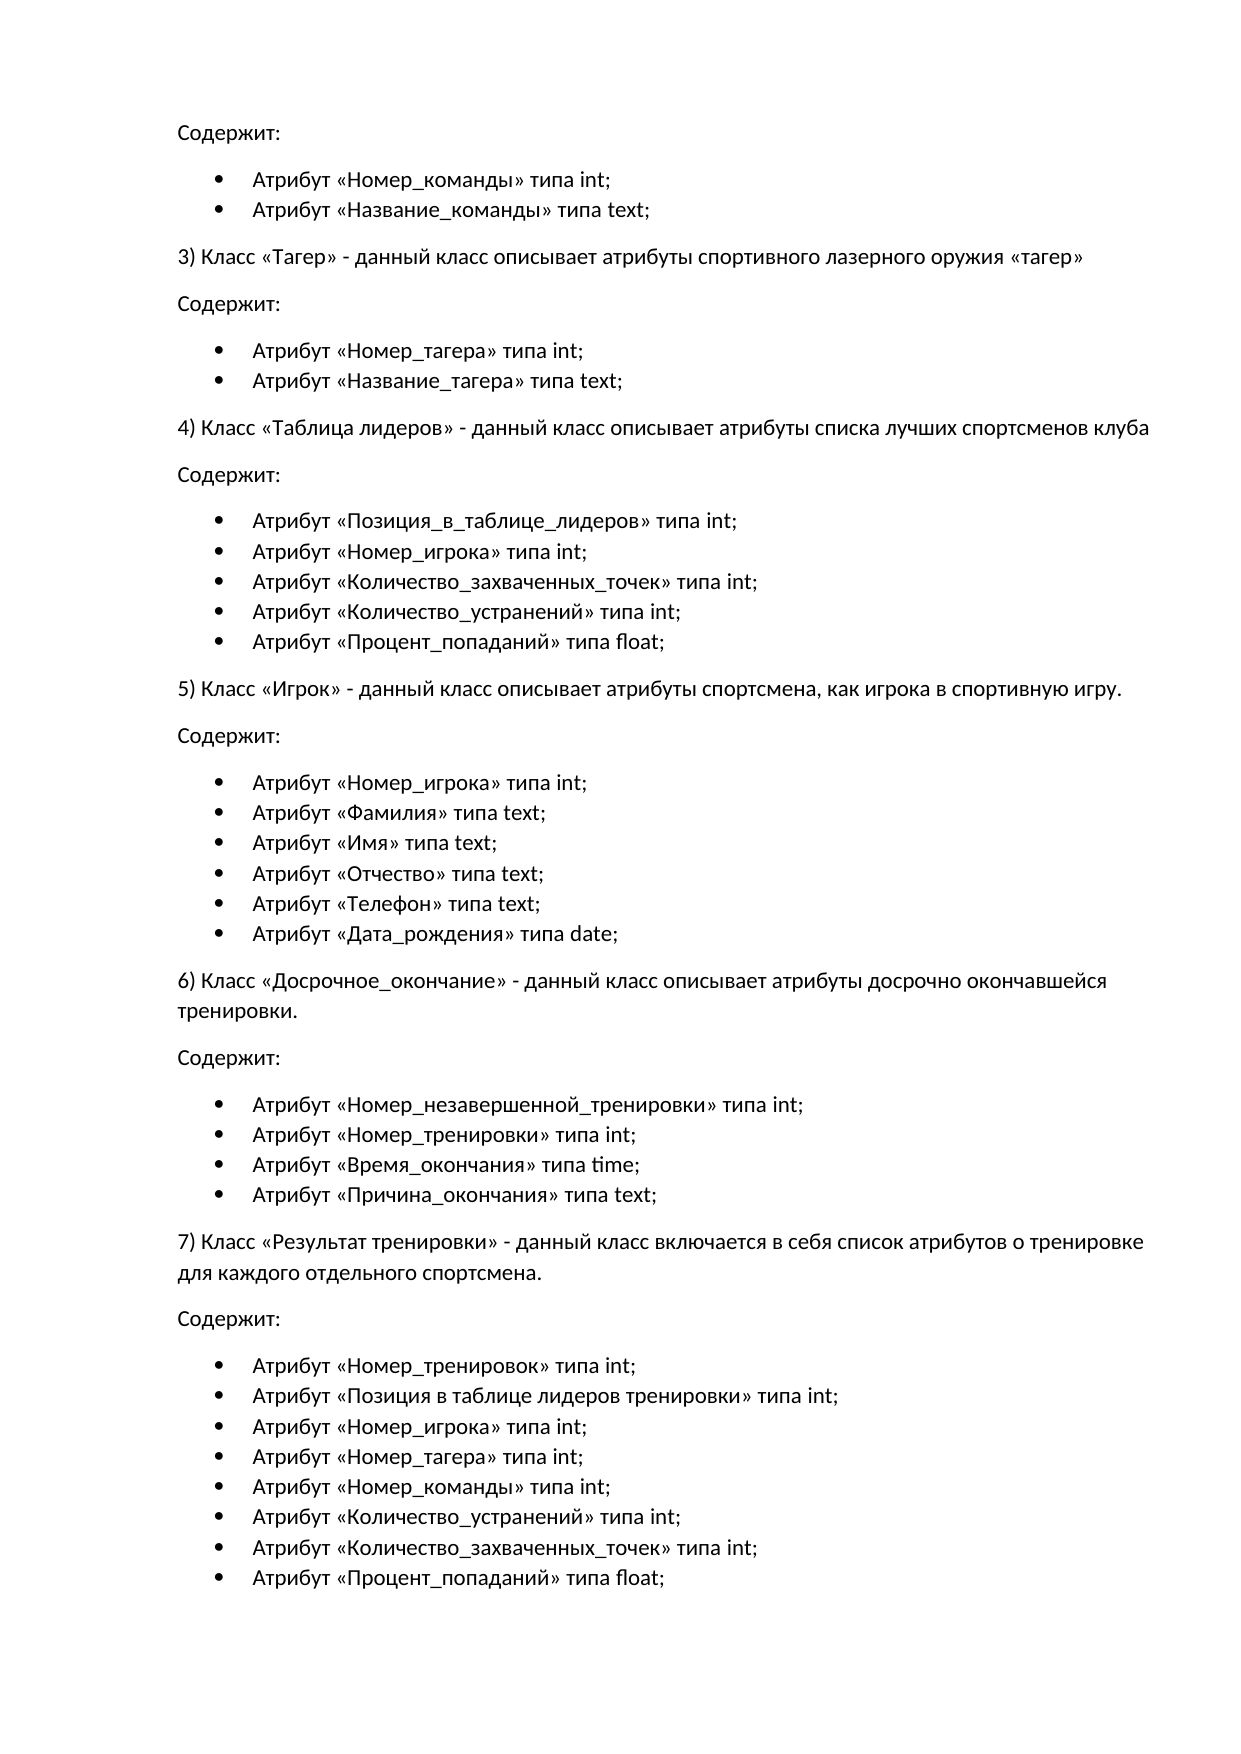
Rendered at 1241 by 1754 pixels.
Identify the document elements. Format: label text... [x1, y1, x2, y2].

list Атрибут «Номер_игрока» типа int; [215, 1412, 1152, 1440]
text Содержит: [177, 1043, 1152, 1071]
list Атрибут «Фамилия» типа text; [215, 798, 1152, 826]
list Атрибут «Номер_команды» типа int; [215, 165, 1152, 193]
list Атрибут «Название_тагера» типа text; [215, 366, 1152, 394]
list Атрибут «Номер_тренировки» типа int; [215, 1120, 1152, 1148]
text Содержит: [177, 1304, 1152, 1333]
list Атрибут «Процент_попаданий» типа float; [215, 627, 1152, 656]
list Атрибут «Телефон» типа text; [215, 889, 1152, 917]
list Атрибут «Позиция_в_таблице_лидеров» типа int; [215, 507, 1152, 535]
list Атрибут «Количество_захваченных_точек» типа int; [215, 567, 1152, 595]
text 7) Класс «Результат тренировки» - данный класс включается в себя список атрибутов о тренировке для каждого отдельного спортсмена. [177, 1227, 1152, 1286]
list Атрибут «Номер_тренировок» типа int; [215, 1351, 1152, 1379]
list Атрибут «Позиция в таблице лидеров тренировки» типа int; [215, 1382, 1152, 1410]
list Атрибут «Номер_тагера» типа int; [215, 336, 1152, 364]
list Атрибут «Номер_незавершенной_тренировки» типа int; [215, 1090, 1152, 1118]
list Атрибут «Количество_захваченных_точек» типа int; [215, 1533, 1152, 1561]
text 4) Класс «Таблица лидеров» - данный класс описывает атрибуты списка лучших спортсменов клуба [177, 413, 1152, 441]
list Атрибут «Количество_устранений» типа int; [215, 597, 1152, 625]
list Атрибут «Название_команды» типа text; [215, 195, 1152, 223]
text Содержит: [177, 118, 1152, 146]
list Атрибут «Имя» типа text; [215, 828, 1152, 857]
text Содержит: [177, 460, 1152, 488]
text Содержит: [177, 289, 1152, 317]
text 3) Класс «Тагер» - данный класс описывает атрибуты спортивного лазерного оружия «тагер» [177, 242, 1152, 270]
list Атрибут «Причина_окончания» типа text; [215, 1181, 1152, 1209]
list Атрибут «Дата_рождения» типа date; [215, 919, 1152, 947]
list Атрибут «Время_окончания» типа time; [215, 1150, 1152, 1178]
list Атрибут «Количество_устранений» типа int; [215, 1502, 1152, 1531]
list Атрибут «Номер_тагера» типа int; [215, 1442, 1152, 1470]
text Содержит: [177, 721, 1152, 749]
list Атрибут «Номер_команды» типа int; [215, 1472, 1152, 1500]
list Атрибут «Процент_попаданий» типа float; [215, 1563, 1152, 1591]
text 6) Класс «Досрочное_окончание» - данный класс описывает атрибуты досрочно окончавшейся тренировки. [177, 966, 1152, 1024]
list Атрибут «Номер_игрока» типа int; [215, 768, 1152, 796]
list Атрибут «Номер_игрока» типа int; [215, 537, 1152, 565]
text 5) Класс «Игрок» - данный класс описывает атрибуты спортсмена, как игрока в спортивную игру. [177, 674, 1152, 702]
list Атрибут «Отчество» типа text; [215, 859, 1152, 887]
